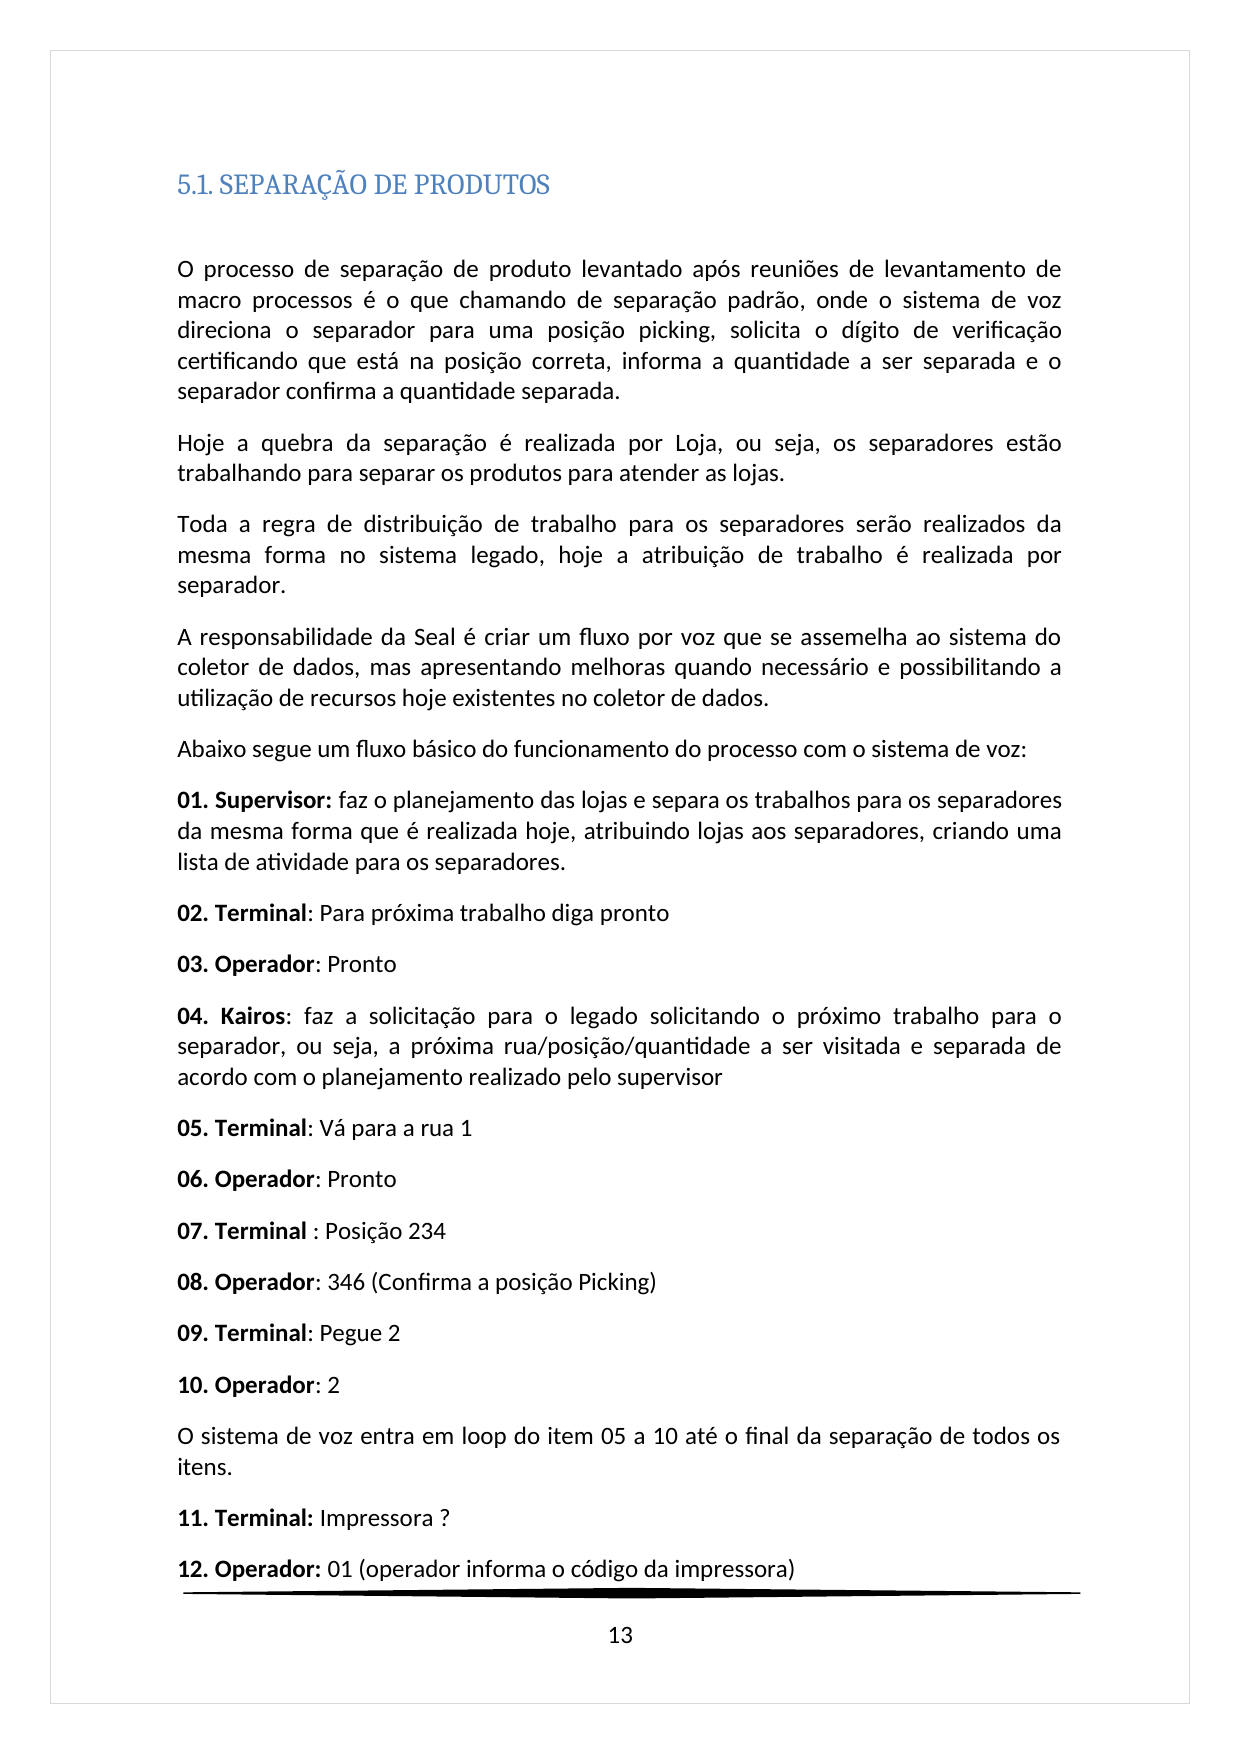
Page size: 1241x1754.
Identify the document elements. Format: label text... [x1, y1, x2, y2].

text 07. Terminal : Posição 234 [177, 1215, 1063, 1245]
text 09. Terminal: Pegue 2 [177, 1318, 1063, 1348]
text 03. Operador: Pronto [177, 948, 1063, 979]
text 01. Supervisor: faz o planejamento das lojas e separa os trabalhos para os separadores da mesma forma que é realizada hoje, atribuindo lojas aos separadores, criando uma lista de atividade para os separadores. [177, 785, 1063, 876]
text 05. Terminal: Vá para a rua 1 [177, 1112, 1063, 1143]
text 04. Kairos: faz a solicitação para o legado solicitando o próximo trabalho para o separador, ou seja, a próxima rua/posição/quantidade a ser visitada e separada de acordo com o planejamento realizado pelo supervisor [177, 1000, 1063, 1091]
text 10. Operador: 2 [177, 1369, 1063, 1399]
text Abaixo segue um fluxo básico do funcionamento do processo com o sistema de voz: [177, 733, 1063, 764]
text 02. Terminal: Para próxima trabalho diga pronto [177, 897, 1063, 928]
text O sistema de voz entra em loop do item 05 a 10 até o final da separação de todos os itens. [177, 1420, 1063, 1481]
text A responsabilidade da Seal é criar um fluxo por voz que se assemelha ao sistema do coletor de dados, mas apresentando melhoras quando necessário e possibilitando a utilização de recursos hoje existentes no coletor de dados. [177, 621, 1063, 712]
text 11. Terminal: Impressora ? [177, 1502, 1063, 1533]
text O processo de separação de produto levantado após reuniões de levantamento de macro processos é o que chamando de separação padrão, onde o sistema de voz direciona o separador para uma posição picking, solicita o dígito de verificação certificando que está na posição correta, informa a quantidade a ser separada e o separador confirma a quantidade separada. [177, 253, 1063, 406]
text 12. Operador: 01 (operador informa o código da impressora) [177, 1553, 1063, 1584]
text Toda a regra de distribuição de trabalho para os separadores serão realizados da mesma forma no sistema legado, hoje a atribuição de trabalho é realizada por separador. [177, 508, 1063, 600]
text 08. Operador: 346 (Confirma a posição Picking) [177, 1266, 1063, 1297]
text Hoje a quebra da separação é realizada por Loja, ou seja, os separadores estão trabalhando para separar os produtos para atender as lojas. [177, 427, 1063, 488]
subtitle 5.1. SEPARAÇÃO DE PRODUTOS [177, 168, 1063, 202]
text 06. Operador: Pronto [177, 1163, 1063, 1194]
